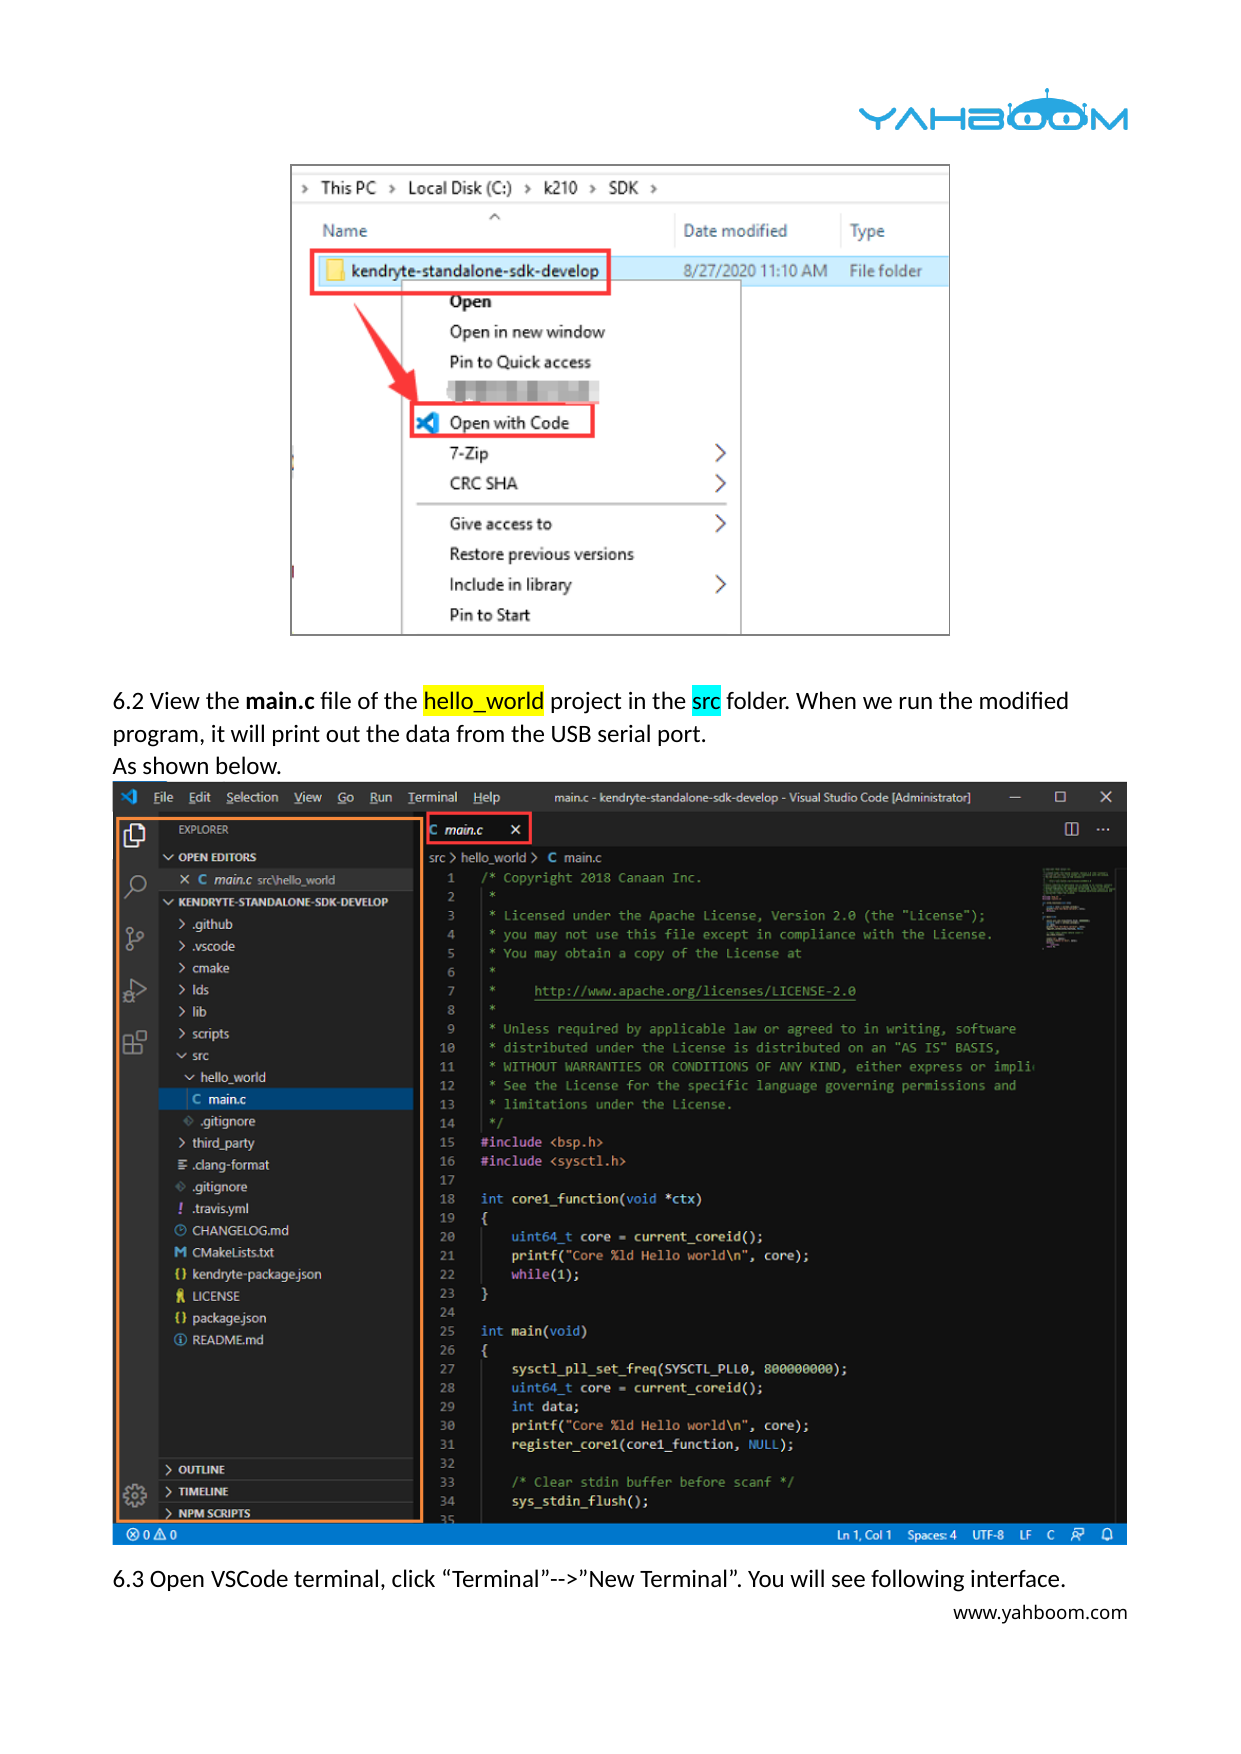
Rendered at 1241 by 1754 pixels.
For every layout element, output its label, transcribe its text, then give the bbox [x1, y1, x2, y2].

picture [112, 781, 1127, 1545]
picture [292, 166, 949, 634]
text 6.3 Open VSCode terminal, click “Terminal”-->”New Terminal”. You will see following interface. [112, 1562, 1128, 1594]
text As shown below. [112, 749, 1128, 782]
picture [859, 88, 1128, 130]
text 6.2 View the main.c file of the hello_world project in the src folder. When we run the modified program, it will print out the data from the USB serial port. [112, 684, 1128, 749]
